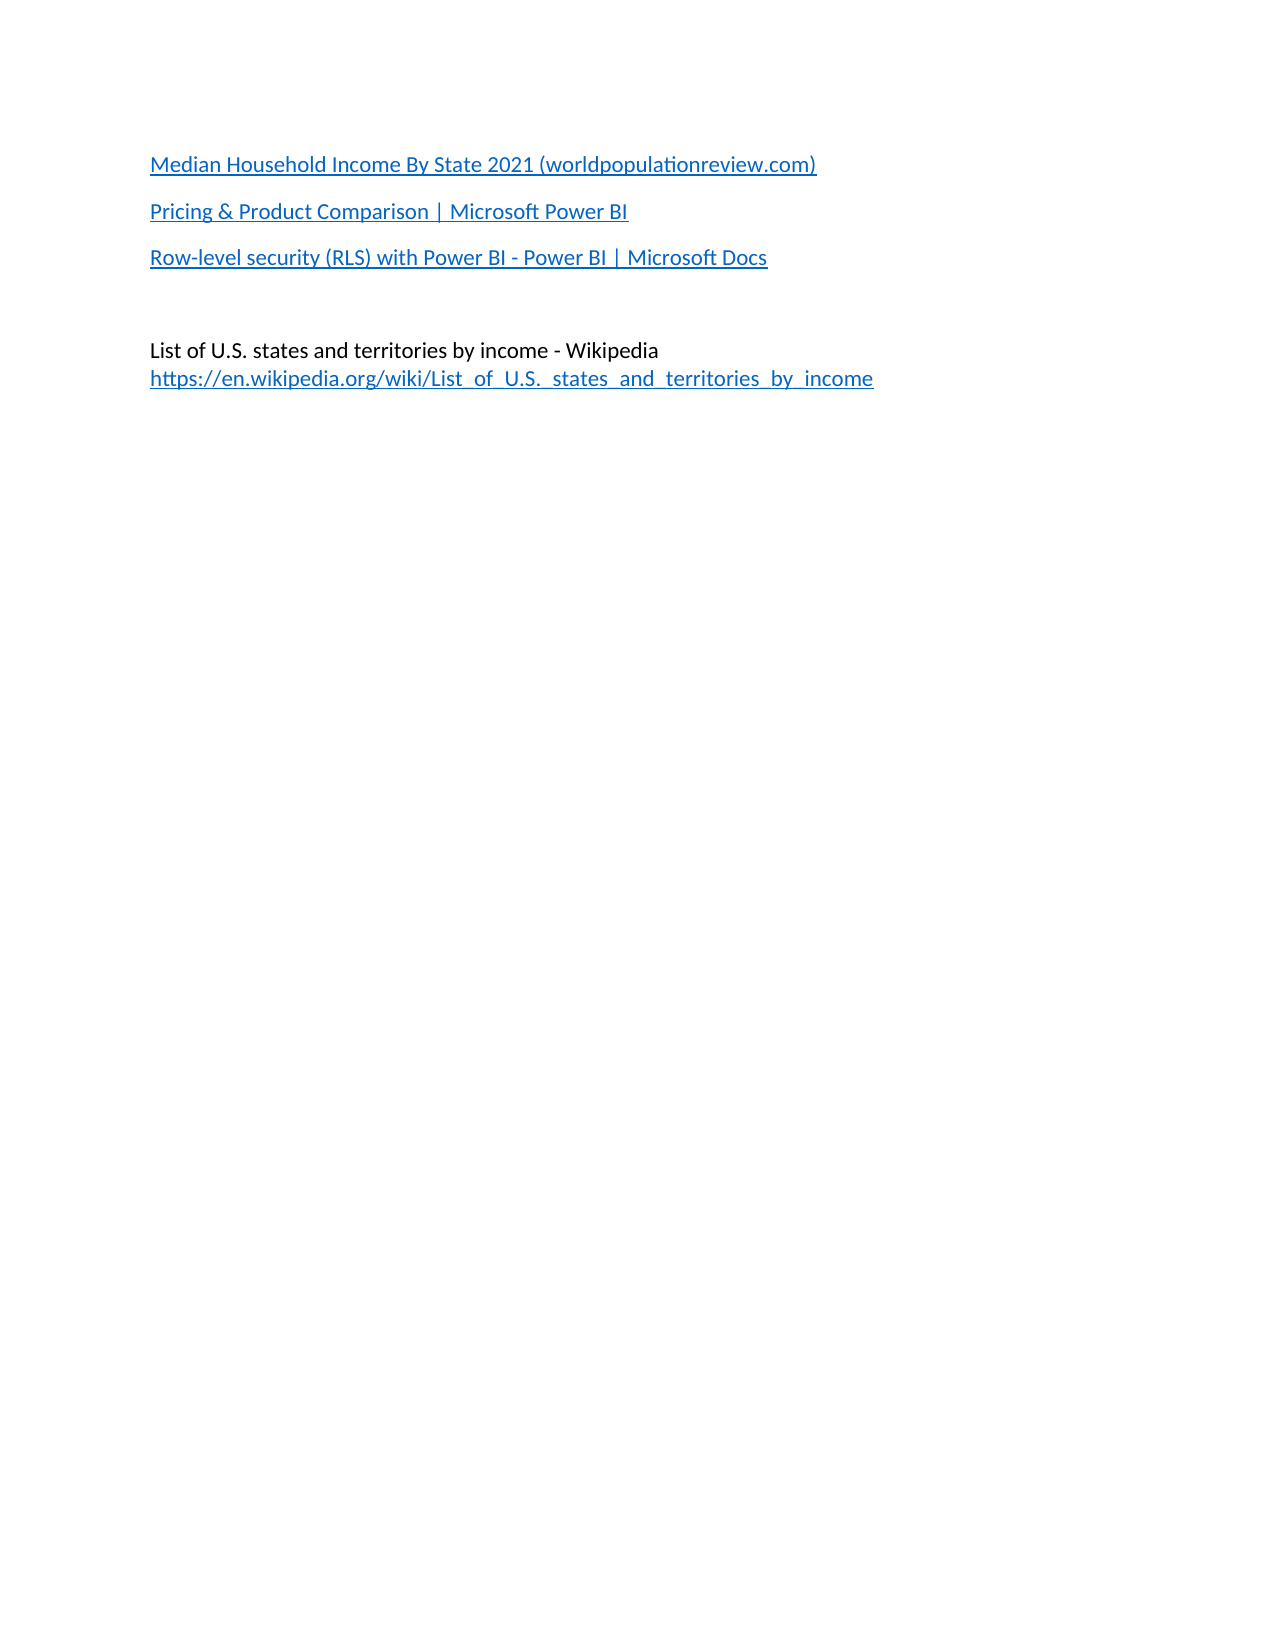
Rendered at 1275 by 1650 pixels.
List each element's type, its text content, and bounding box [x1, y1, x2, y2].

text Row-level security (RLS) with Power BI - Power BI | Microsoft Docs [150, 243, 1125, 271]
text Pricing & Product Comparison | Microsoft Power BI [150, 197, 1125, 225]
text https://en.wikipedia.org/wiki/List_of_U.S._states_and_territories_by_income [150, 364, 1125, 392]
text Median Household Income By State 2021 (worldpopulationreview.com) [150, 150, 1125, 178]
text List of U.S. states and territories by income - Wikipedia [150, 336, 1125, 364]
